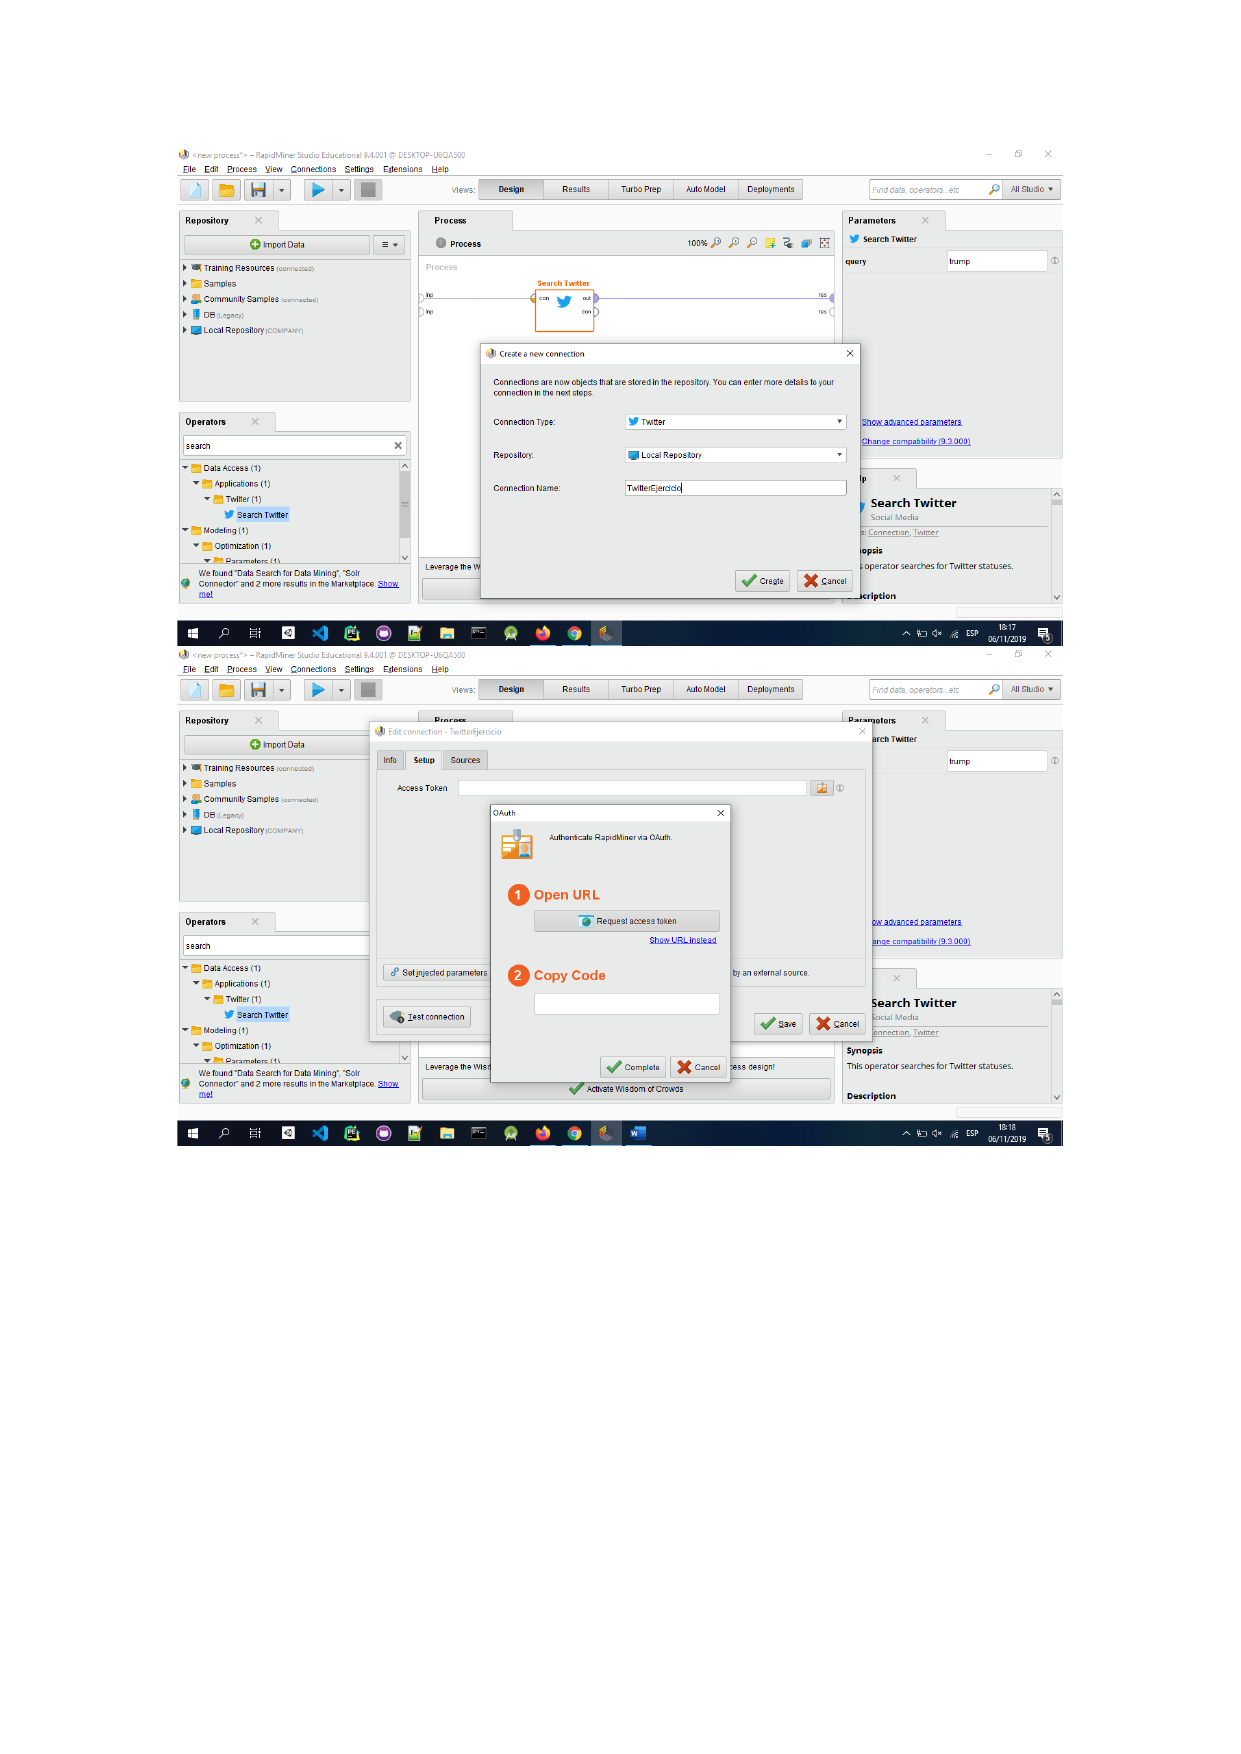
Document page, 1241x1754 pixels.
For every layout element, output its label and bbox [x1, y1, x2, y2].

picture [177, 647, 1063, 1146]
picture [177, 147, 1063, 646]
